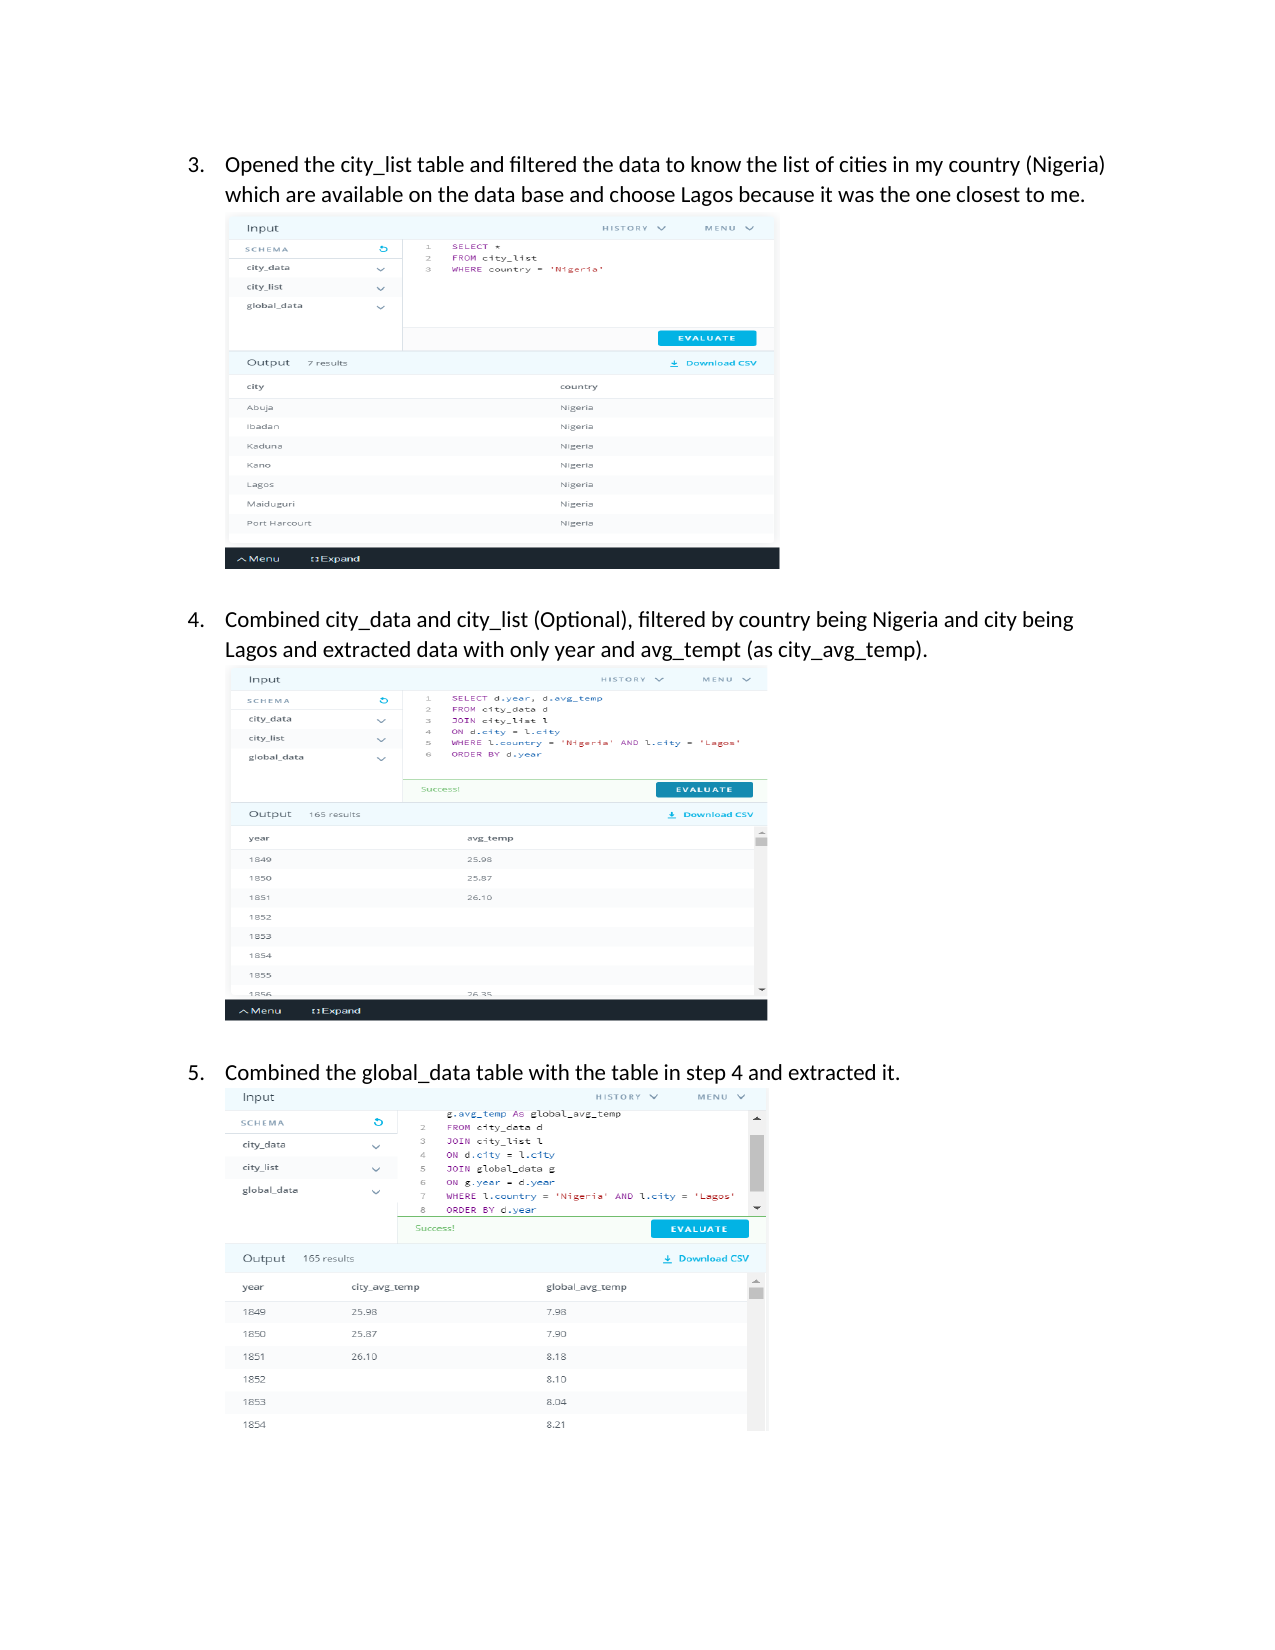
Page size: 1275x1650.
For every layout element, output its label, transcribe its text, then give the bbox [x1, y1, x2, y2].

picture [225, 1088, 769, 1431]
list Combined city_data and city_list (Optional), filtered by country being Nigeria and city being Lagos and extracted data with only year and avg_tempt (as city_avg_temp). [187, 605, 1125, 663]
picture [225, 665, 768, 1026]
picture [225, 210, 783, 573]
list Combined the global_data table with the table in step 4 and extracted it. [187, 1058, 1125, 1086]
